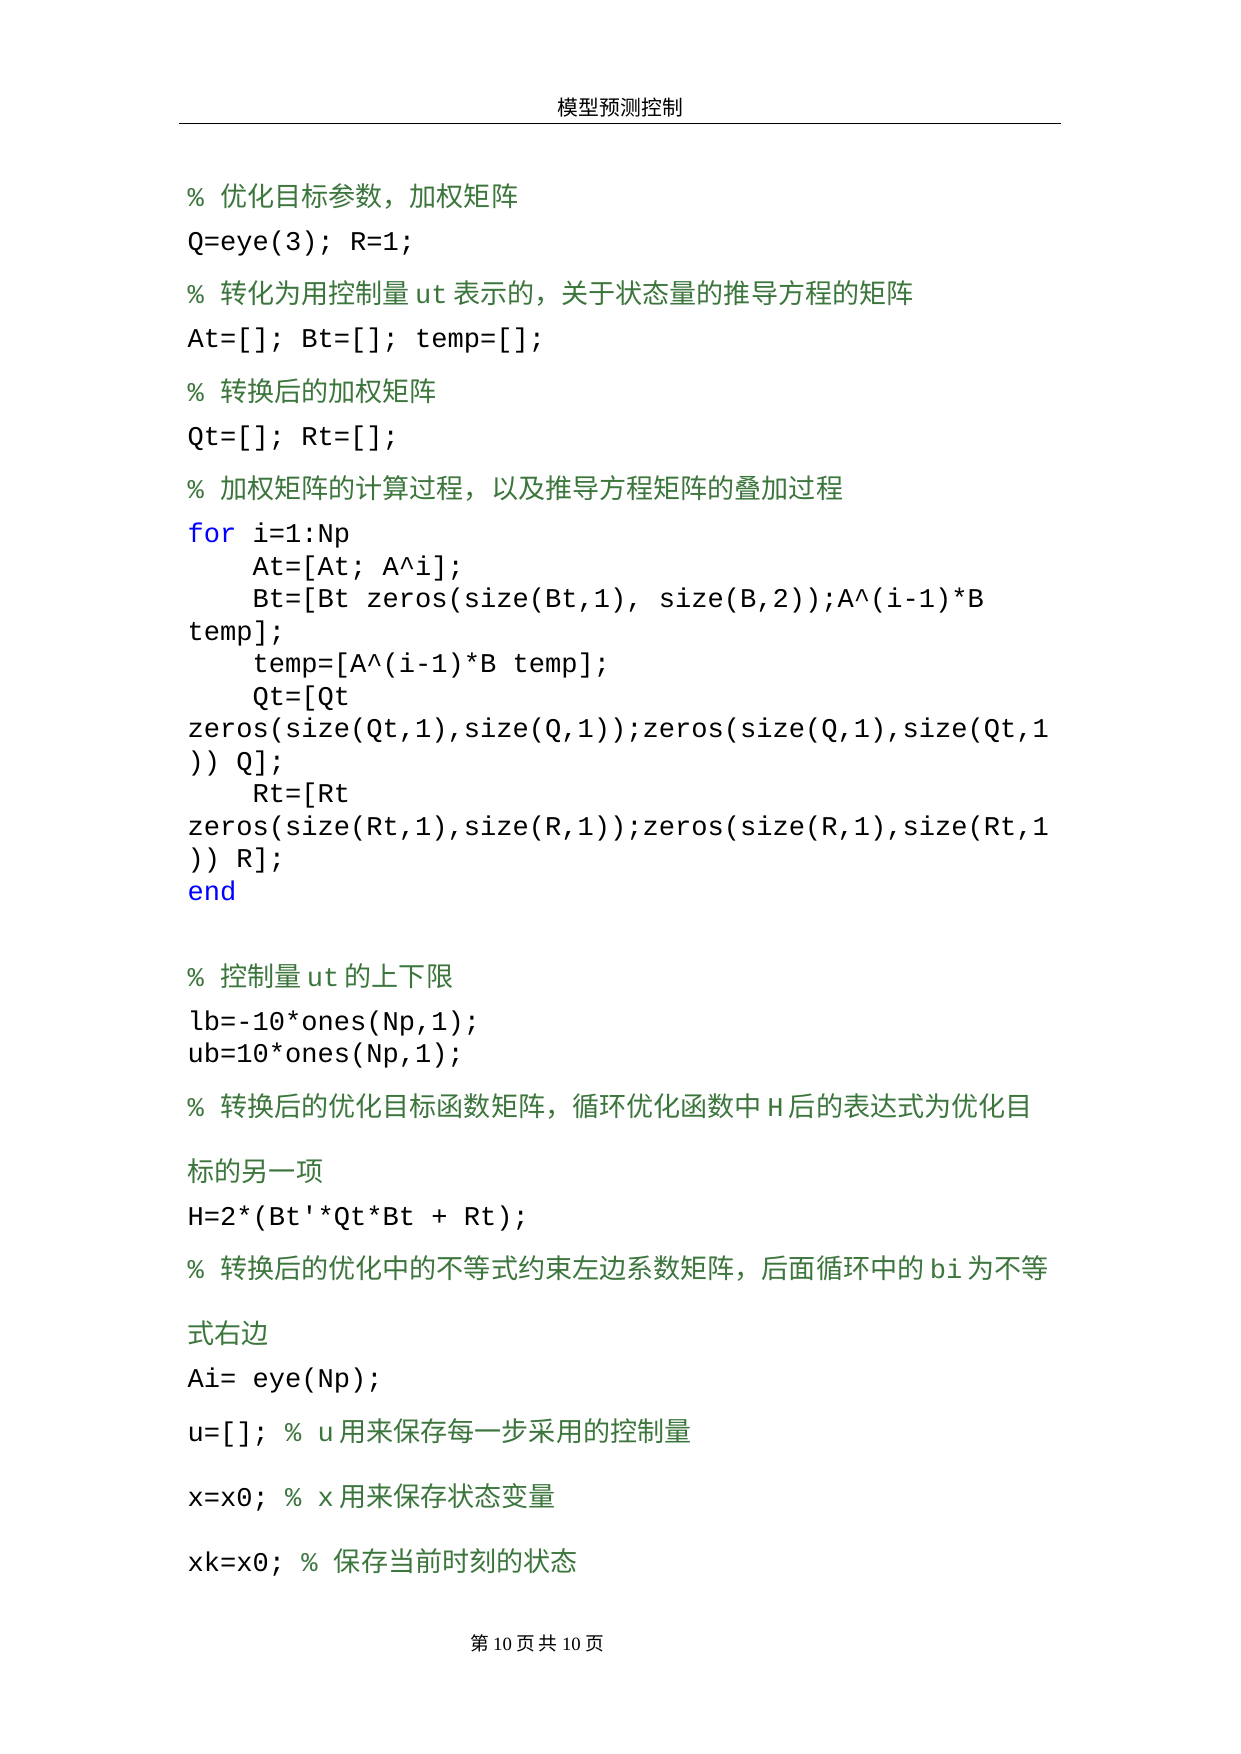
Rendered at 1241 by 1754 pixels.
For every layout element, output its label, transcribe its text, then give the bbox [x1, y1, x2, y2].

text lb=-10*ones(Np,1); [187, 1007, 1053, 1039]
text Qt=[]; Rt=[]; [187, 422, 1053, 454]
text ub=10*ones(Np,1); [187, 1039, 1053, 1072]
text Ai= eye(Np); [187, 1364, 1053, 1397]
text end [187, 877, 1053, 909]
text for i=1:Np [187, 519, 1053, 552]
text % 加权矩阵的计算过程，以及推导方程矩阵的叠加过程 [187, 454, 1053, 519]
text temp=[A^(i-1)*B temp]; [187, 649, 1053, 682]
text % 转换后的加权矩阵 [187, 357, 1053, 422]
text Q=eye(3); R=1; [187, 227, 1053, 259]
text Qt=[Qt zeros(size(Qt,1),size(Q,1));zeros(size(Q,1),size(Qt,1)) Q]; [187, 682, 1053, 779]
text u=[]; % u用来保存每一步采用的控制量 [187, 1397, 1053, 1462]
text At=[At; A^i]; [187, 552, 1053, 584]
text % 转换后的优化目标函数矩阵，循环优化函数中H后的表达式为优化目标的另一项 [187, 1072, 1053, 1202]
text Bt=[Bt zeros(size(Bt,1), size(B,2));A^(i-1)*B temp]; [187, 584, 1053, 649]
text % 控制量ut的上下限 [187, 942, 1053, 1007]
text At=[]; Bt=[]; temp=[]; [187, 324, 1053, 357]
text x=x0; % x用来保存状态变量 [187, 1462, 1053, 1527]
text % 转换后的优化中的不等式约束左边系数矩阵，后面循环中的bi为不等式右边 [187, 1234, 1053, 1364]
text % 转化为用控制量ut表示的，关于状态量的推导方程的矩阵 [187, 259, 1053, 324]
text H=2*(Bt'*Qt*Bt + Rt); [187, 1202, 1053, 1234]
text xk=x0; % 保存当前时刻的状态 [187, 1527, 1053, 1592]
text Rt=[Rt zeros(size(Rt,1),size(R,1));zeros(size(R,1),size(Rt,1)) R]; [187, 779, 1053, 877]
text % 优化目标参数，加权矩阵 [187, 162, 1053, 227]
